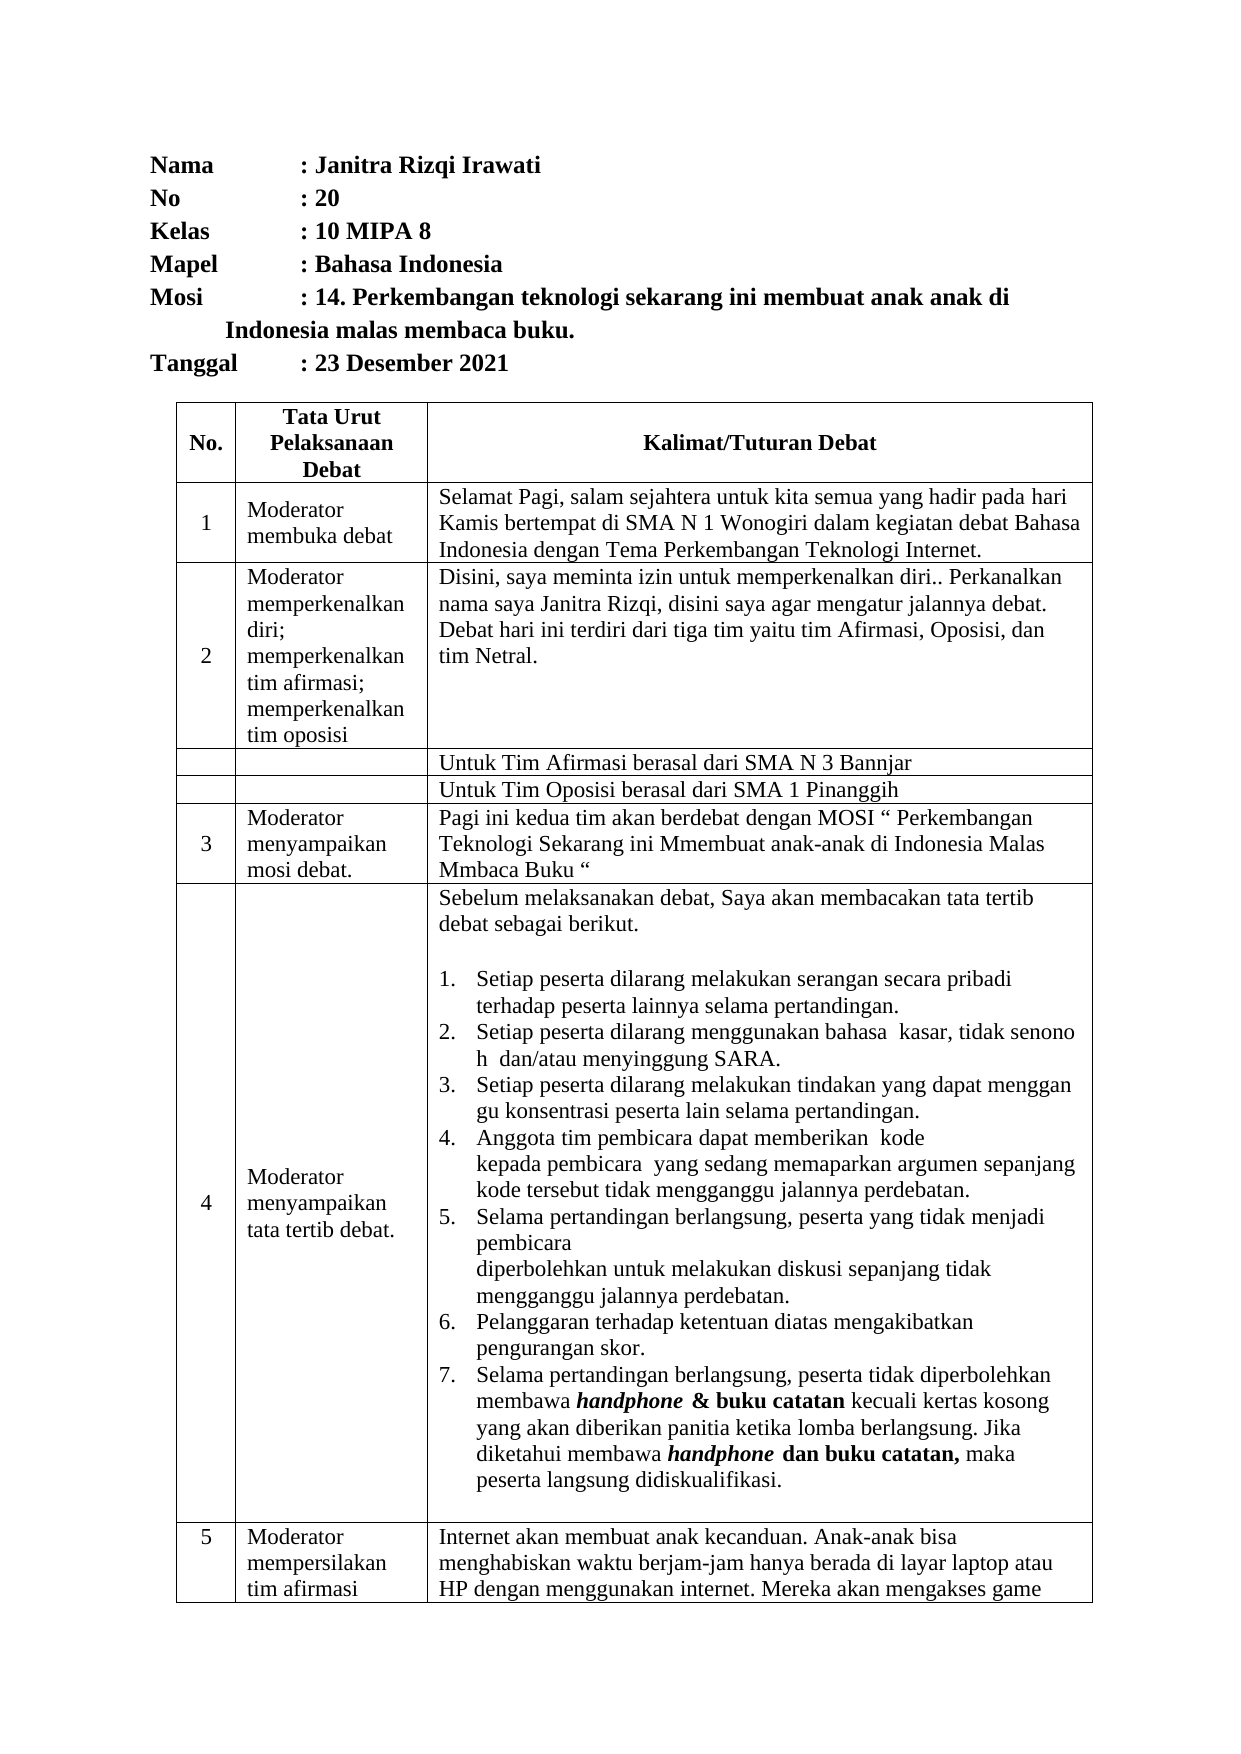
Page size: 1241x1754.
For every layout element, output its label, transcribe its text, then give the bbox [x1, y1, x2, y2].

table_cell Disini, saya meminta izin untuk memperkenalkan diri.. Perkanalkan nama saya Janitra Rizqi, disini saya agar mengatur jalannya debat. Debat hari ini terdiri dari tiga tim yaitu tim Afirmasi, Oposisi, dan tim Netral. [428, 563, 1092, 748]
table_header Tata Urut Pelaksanaan Debat [236, 403, 427, 482]
table_cell Pagi ini kedua tim akan berdebat dengan MOSI “ Perkembangan Teknologi Sekarang ini Mmembuat anak-anak di Indonesia Malas Mmbaca Buku “ [428, 804, 1092, 883]
text Mosi : 14. Perkembangan teknologi sekarang ini membuat anak anak di Indonesia malas membaca buku. [150, 282, 1090, 344]
table_cell Untuk Tim Oposisi berasal dari SMA 1 Pinanggih [428, 776, 1092, 802]
table_cell 3 [177, 804, 235, 883]
table_cell Moderator membuka debat [236, 483, 427, 562]
table_cell Moderator memperkenalkan diri; memperkenalkan tim afirmasi; memperkenalkan tim oposisi [236, 563, 427, 748]
table_cell Selamat Pagi, salam sejahtera untuk kita semua yang hadir pada hari Kamis bertempat di SMA N 1 Wonogiri dalam kegiatan debat Bahasa Indonesia dengan Tema Perkembangan Teknologi Internet. [428, 483, 1092, 562]
text Mapel : Bahasa Indonesia [150, 249, 1090, 278]
text Tanggal : 23 Desember 2021 [150, 348, 1090, 377]
table_cell 1 [177, 483, 235, 562]
table_cell 5 [177, 1523, 235, 1602]
table_cell [177, 749, 235, 775]
table_cell 4 [177, 884, 235, 1522]
text No : 20 [150, 183, 1090, 212]
table_cell [236, 749, 427, 775]
table_cell 2 [177, 563, 235, 748]
text Kelas : 10 MIPA 8 [150, 216, 1090, 245]
table_header Kalimat/Tuturan Debat [428, 403, 1092, 482]
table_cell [236, 1523, 427, 1602]
table_cell Untuk Tim Afirmasi berasal dari SMA N 3 Bannjar [428, 749, 1092, 775]
table_cell Moderator menyampaikan mosi debat. [236, 804, 427, 883]
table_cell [428, 1523, 1092, 1602]
table_cell [236, 776, 427, 802]
table_cell [177, 776, 235, 802]
table_header No. [177, 403, 235, 482]
text Nama : Janitra Rizqi Irawati [150, 150, 1090, 179]
table_cell Sebelum melaksanakan debat, Saya akan membacakan tata tertib debat sebagai berikut. Setiap peserta dilarang melakukan serangan secara pribadi terhadap peserta lainnya selama pertandingan. Setiap peserta dilarang menggunakan bahasa kasar, tidak senonoh dan/atau menyinggung SARA. Setiap peserta dilarang melakukan tindakan yang dapat menggangu konsentrasi peserta lain selama pertandingan. Anggota tim pembicara dapat memberikan kode kepada pembicara yang sedang memaparkan argumen sepanjang kode tersebut tidak mengganggu jalannya perdebatan. Selama pertandingan berlangsung, peserta yang tidak menjadi pembicara diperbolehkan untuk melakukan diskusi sepanjang tidak mengganggu jalannya perdebatan. Pelanggaran terhadap ketentuan diatas mengakibatkan pengurangan skor. Selama pertandingan berlangsung, peserta tidak diperbolehkan membawa handphone & buku catatan kecuali kertas kosong yang akan diberikan panitia ketika lomba berlangsung. Jika diketahui membawa handphone dan buku catatan, maka peserta langsung didiskualifikasi. [428, 884, 1092, 1522]
table_cell Moderator menyampaikan tata tertib debat. [236, 884, 427, 1522]
